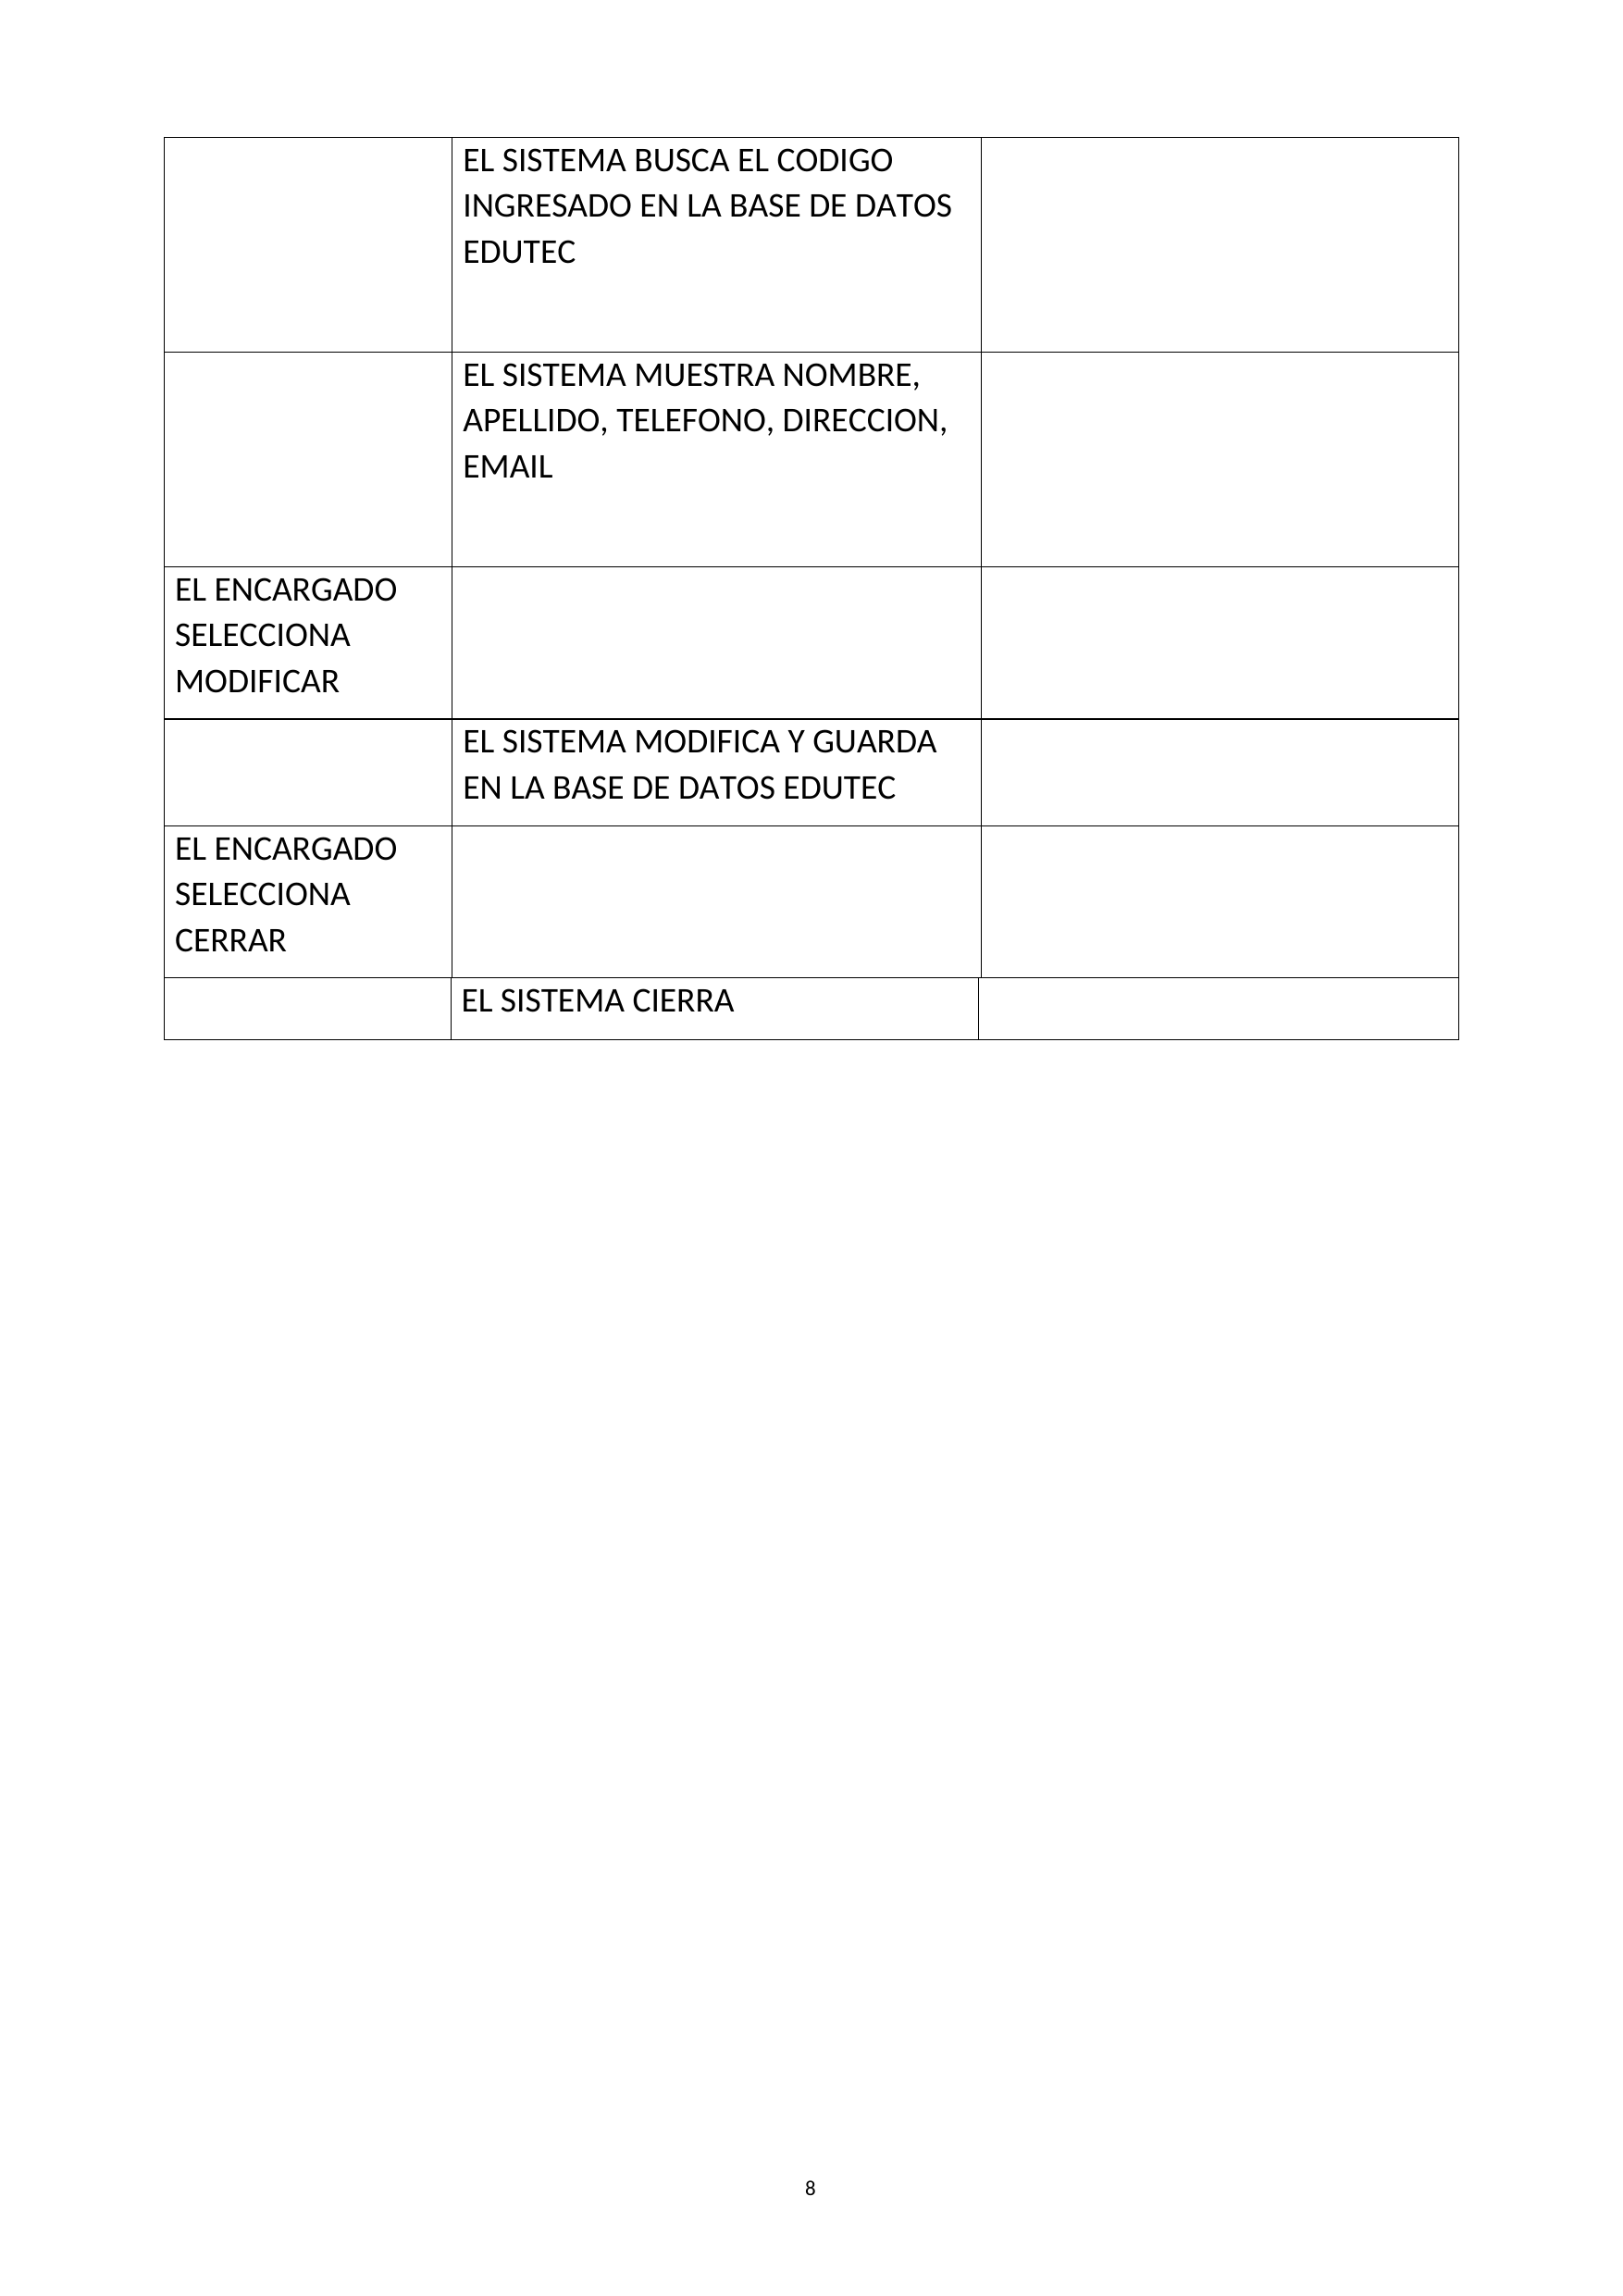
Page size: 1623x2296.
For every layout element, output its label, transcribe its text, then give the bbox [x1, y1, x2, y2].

table_cell [982, 720, 1458, 825]
table_cell [982, 138, 1458, 352]
table_cell [979, 978, 1458, 1039]
table_cell [452, 567, 981, 718]
table_cell EL SISTEMA BUSCA EL CODIGO INGRESADO EN LA BASE DE DATOS EDUTEC [452, 138, 981, 352]
table_cell EL ENCARGADO SELECCIONA CERRAR [165, 826, 452, 977]
table_cell EL SISTEMA MODIFICA Y GUARDA EN LA BASE DE DATOS EDUTEC [452, 720, 981, 825]
table_cell [452, 826, 981, 977]
table_cell [982, 826, 1458, 977]
table_cell EL SISTEMA CIERRA [452, 978, 978, 1039]
table_cell EL SISTEMA MUESTRA NOMBRE, APELLIDO, TELEFONO, DIRECCION, EMAIL [452, 353, 981, 566]
table_cell EL ENCARGADO SELECCIONA MODIFICAR [165, 567, 452, 718]
table_cell [165, 138, 452, 352]
table_cell [165, 978, 451, 1039]
table_cell [982, 567, 1458, 718]
table_cell [165, 353, 452, 566]
table_cell [165, 720, 452, 825]
table_cell [982, 353, 1458, 566]
